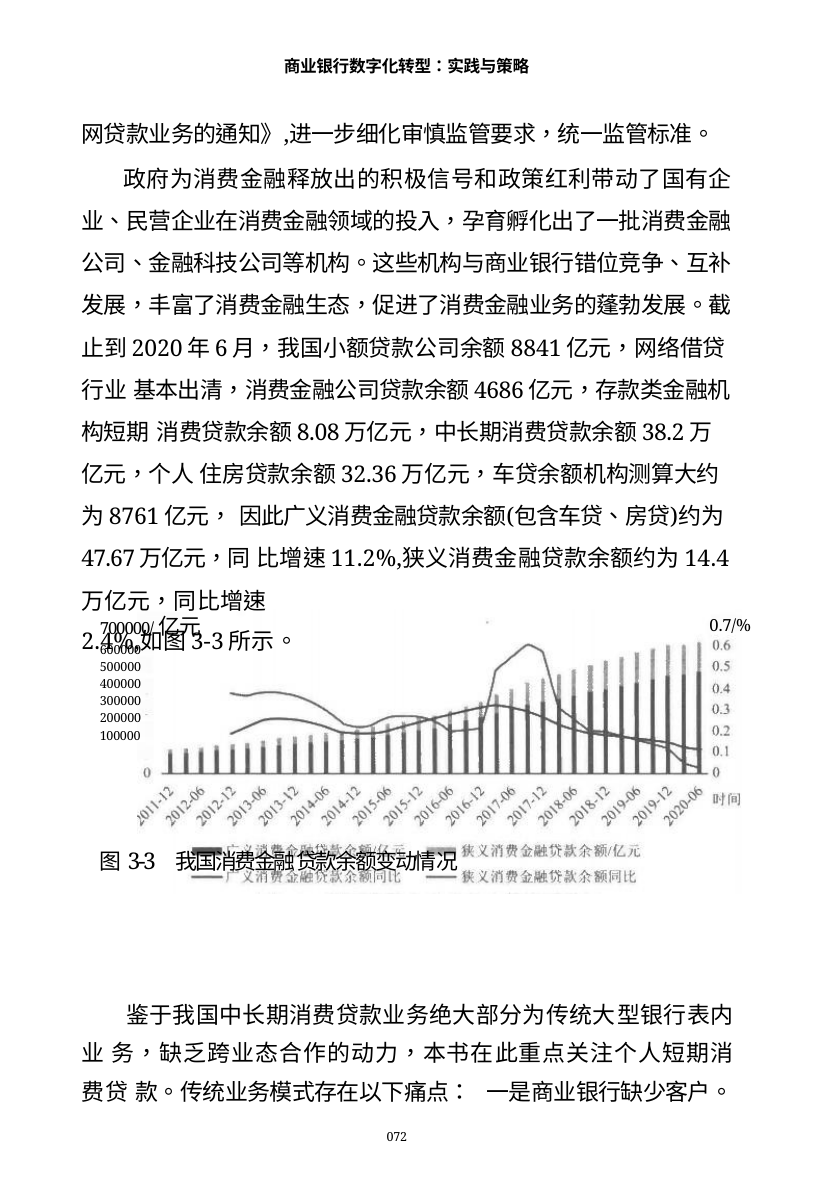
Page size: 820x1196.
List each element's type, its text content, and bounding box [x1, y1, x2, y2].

text 网贷款业务的通知》,进一步细化审慎监管要求，统一监管标准。 [81, 120, 733, 148]
text 政府为消费金融释放出的积极信号和政策红利带动了国有企 业、民营企业在消费金融领域的投入，孕育孵化出了一批消费金融 公司、金融科技公司等机构。这些机构与商业银行错位竞争、互补 发展，丰富了消费金融生态，促进了消费金融业务的蓬勃发展。截 止到2020年6月，我国小额贷款公司余额8841亿元，网络借贷行业 基本出清，消费金融公司贷款余额4686亿元，存款类金融机构短期 消费贷款余额8.08万亿元，中长期消费贷款余额38.2万亿元，个人 住房贷款余额32.36万亿元，车贷余额机构测算大约为8761亿元， 因此广义消费金融贷款余额(包含车贷、房贷)约为47.67万亿元，同 比增速11.2%,狭义消费金融贷款余额约为14.4万亿元，同比增速 [81, 163, 733, 616]
picture [137, 616, 164, 627]
picture [137, 609, 742, 894]
text 2.4%,如图3-3所示。 [81, 627, 733, 655]
text 商业银行数字化转型：实践与策略 [283, 56, 733, 77]
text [81, 999, 733, 1107]
